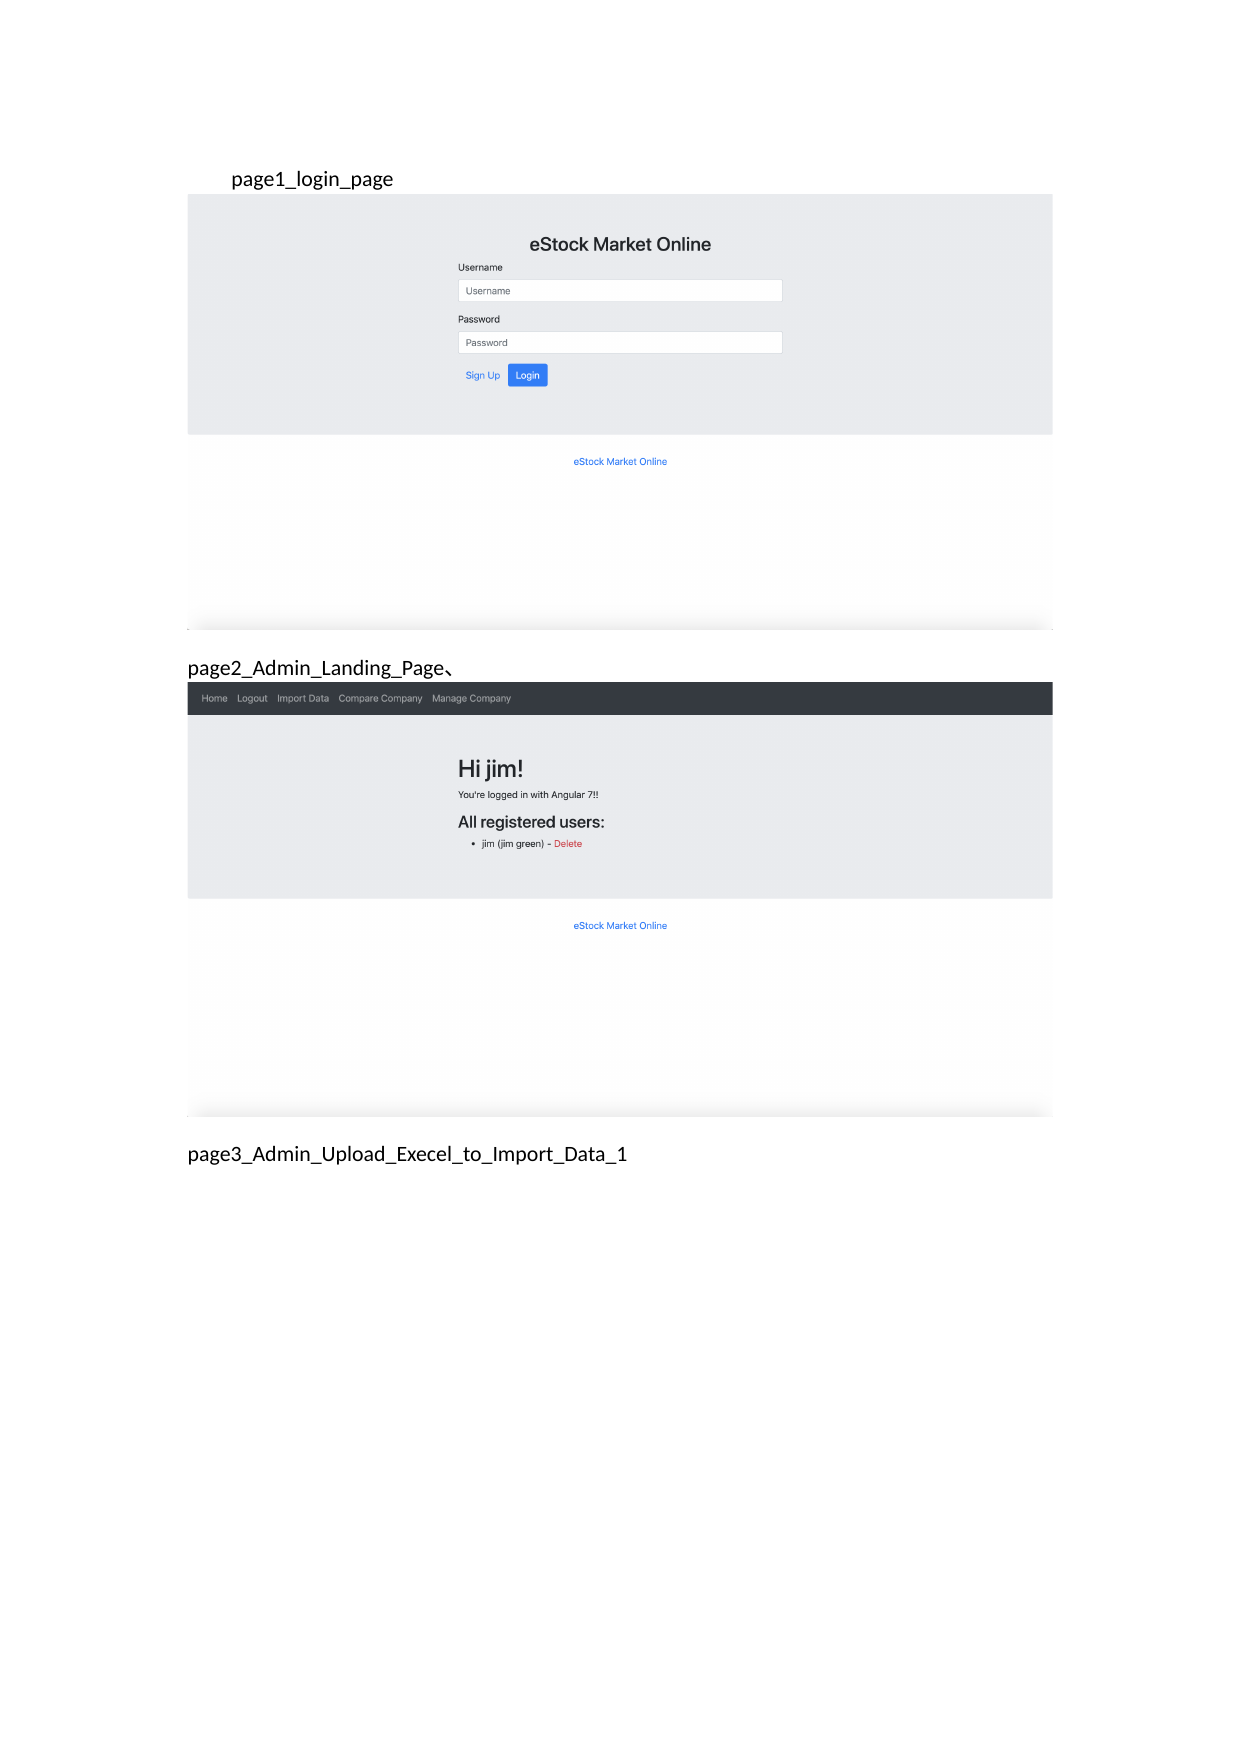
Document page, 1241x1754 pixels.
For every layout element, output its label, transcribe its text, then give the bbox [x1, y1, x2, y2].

text page3_Admin_Upload_Execel_to_Import_Data_1 [187, 1137, 1053, 1169]
picture [187, 194, 1053, 630]
text page2_Admin_Landing_Page、 [187, 649, 1053, 682]
text page1_login_page [187, 162, 1053, 194]
picture [187, 682, 1053, 1117]
